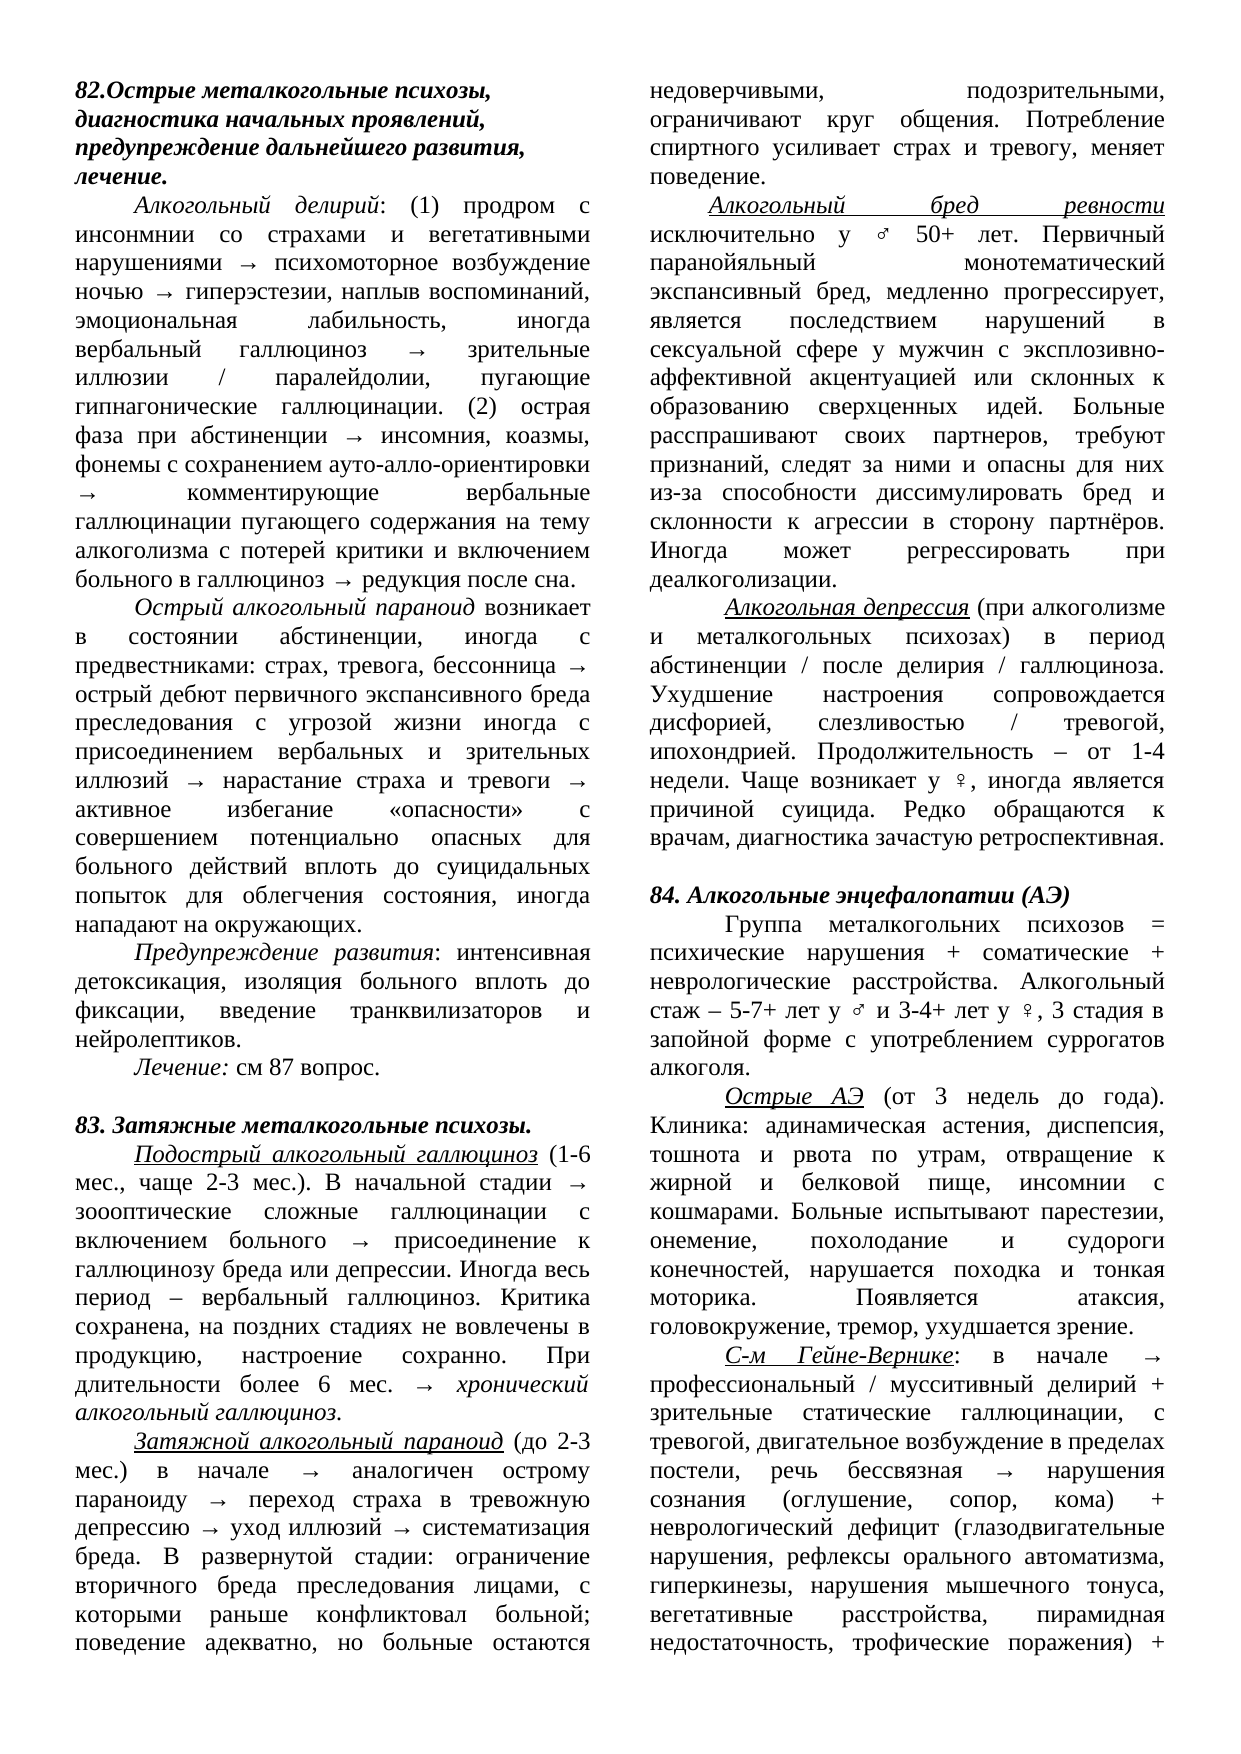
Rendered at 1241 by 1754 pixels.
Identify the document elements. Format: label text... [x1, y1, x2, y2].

text Алкогольная депрессия (при алкоголизме и металкогольных психозах) в период абстиненции / после делирия / галлюциноза. Ухудшение настроения сопровождается дисфорией, слезливостью / тревогой, ипохондрией. Продолжительность – от 1-4 недели. Чаще возникает у ♀, иногда является причиной суицида. Редко обращаются к врачам, диагностика зачастую ретроспективная. [649, 592, 1165, 851]
text 84. Алкогольные энцефалопатии (АЭ) [649, 880, 1165, 909]
text Острые АЭ (от 3 недель до года). Клиника: адинамическая астения, диспепсия, тошнота и рвота по утрам, отвращение к жирной и белковой пище, инсомнии с кошмарами. Больные испытывают парестезии, онемение, похолодание и судороги конечностей, нарушается походка и тонкая моторика. Появляется атаксия, головокружение, тремор, ухудшается зрение. [649, 1081, 1165, 1340]
text Группа металкогольних психозов = психические нарушения + соматические + неврологические расстройства. Алкогольный стаж – 5-7+ лет у ♂ и 3-4+ лет у ♀, 3 стадия в запойной форме с употреблением суррогатов алкоголя. [649, 909, 1165, 1081]
text Предупреждение развития: интенсивная детоксикация, изоляция больного вплоть до фиксации, введение транквилизаторов и нейролептиков. [75, 937, 591, 1052]
text Затяжной алкогольный параноид (до 2-3 мес.) в начале → аналогичен острому параноиду → переход страха в тревожную депрессию → уход иллюзий → систематизация бреда. В развернутой стадии: ограничение вторичного бреда преследования лицами, с которыми раньше конфликтовал больной; поведение адекватно, но больные остаются недоверчивыми, подозрительными, ограничивают круг общения. Потребление спиртного усиливает страх и тревогу, меняет поведение. [75, 1426, 591, 1656]
text Алкогольный делирий: (1) продром с инсонмнии со страхами и вегетативными нарушениями → психомоторное возбуждение ночью → гиперэстезии, наплыв воспоминаний, эмоциональная лабильность, иногда вербальный галлюциноз → зрительные иллюзии / паралейдолии, пугающие гипнагонические галлюцинации. (2) острая фаза при абстиненции → инсомния, коазмы, фонемы с сохранением ауто-алло-ориентировки → комментирующие вербальные галлюцинации пугающего содержания на тему алкоголизма с потерей критики и включением больного в галлюциноз → редукция после сна. [75, 190, 591, 592]
text 82.Острые металкогольные психозы, диагностика начальных проявлений, предупреждение дальнейшего развития, лечение. [75, 75, 591, 190]
text Алкогольный бред ревности исключительно у ♂ 50+ лет. Первичный паранойяльный монотематический экспансивный бред, медленно прогрессирует, является последствием нарушений в сексуальной сфере у мужчин с эксплозивно-аффективной акцентуацией или склонных к образованию сверхценных идей. Больные расспрашивают своих партнеров, требуют признаний, следят за ними и опасны для них из-за способности диссимулировать бред и склонности к агрессии в сторону партнёров. Иногда может регрессировать при деалкоголизации. [649, 190, 1165, 592]
text 83. Затяжные металкогольные психозы. [75, 1110, 591, 1139]
text Острый алкогольный параноид возникает в состоянии абстиненции, иногда с предвестниками: страх, тревога, бессонница → острый дебют первичного экспансивного бреда преследования с угрозой жизни иногда с присоединением вербальных и зрительных иллюзий → нарастание страха и тревоги → активное избегание «опасности» с совершением потенциально опасных для больного действий вплоть до суицидальных попыток для облегчения состояния, иногда нападают на окружающих. [75, 592, 591, 937]
text Затяжной алкогольный параноид (до 2-3 мес.) в начале → аналогичен острому параноиду → переход страха в тревожную депрессию → уход иллюзий → систематизация бреда. В развернутой стадии: ограничение вторичного бреда преследования лицами, с которыми раньше конфликтовал больной; поведение адекватно, но больные остаются недоверчивыми, подозрительными, ограничивают круг общения. Потребление спиртного усиливает страх и тревогу, меняет поведение. [649, 75, 1165, 190]
text Подострый алкогольный галлюциноз (1-6 мес., чаще 2-3 мес.). В начальной стадии → зоооптические сложные галлюцинации с включением больного → присоединение к галлюцинозу бреда или депрессии. Иногда весь период – вербальный галлюциноз. Критика сохранена, на поздних стадиях не вовлечены в продукцию, настроение сохранно. При длительности более 6 мес. → хронический алкогольный галлюциноз. [75, 1139, 591, 1426]
text Лечение: см 87 вопрос. [75, 1052, 591, 1081]
